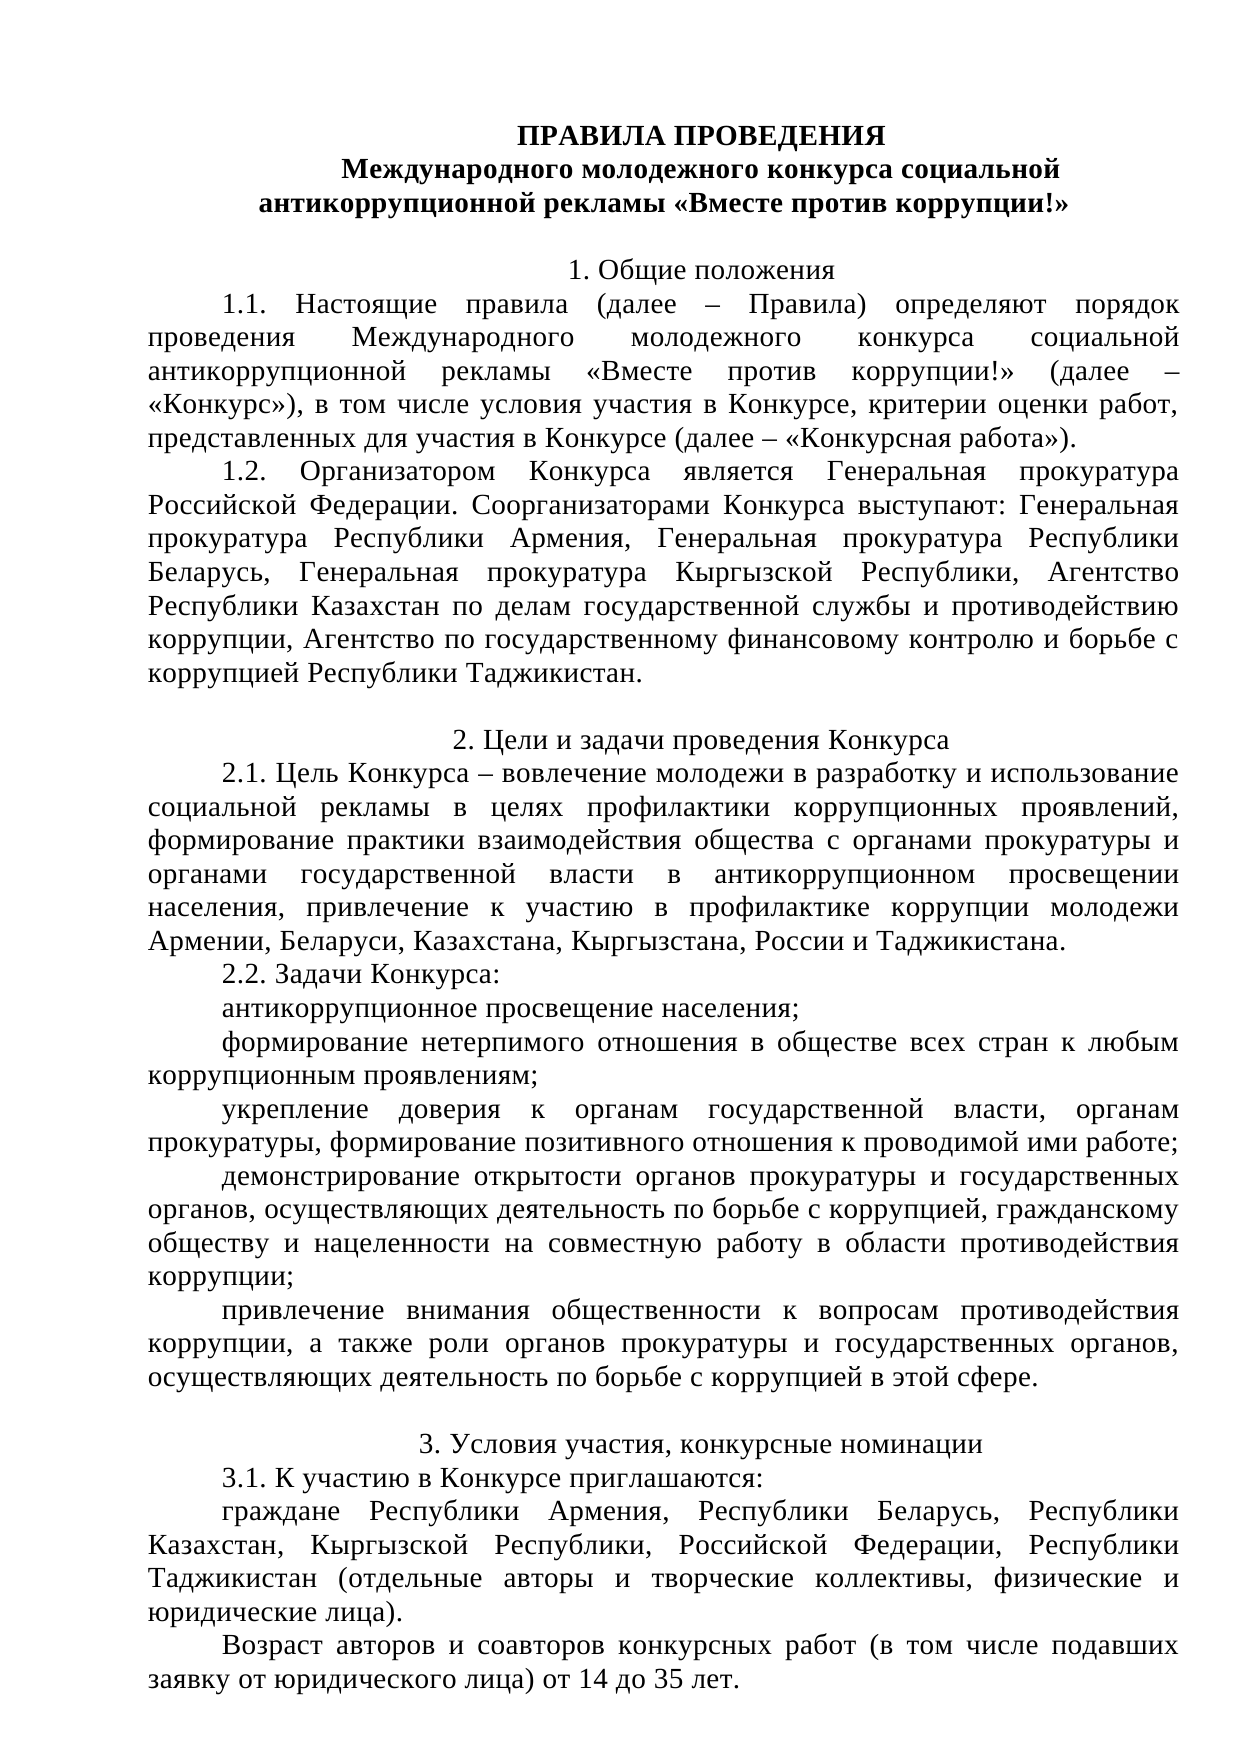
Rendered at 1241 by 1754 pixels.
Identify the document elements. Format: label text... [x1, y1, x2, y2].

subtitle ПРАВИЛА ПРОВЕДЕНИЯ [148, 118, 1181, 152]
text 1.1. Настоящие правила (далее – Правила) определяют порядок проведения Международного молодежного конкурса социальной антикоррупционной рекламы «Вместе против коррупции!» (далее – «Конкурс»), в том числе условия участия в Конкурсе, критерии оценки работ, представленных для участия в Конкурсе (далее – «Конкурсная работа»). [148, 286, 1181, 453]
text 2.1. Цель Конкурса – вовлечение молодежи в разработку и использование социальной рекламы в целях профилактики коррупционных проявлений, формирование практики взаимодействия общества с органами прокуратуры и органами государственной власти в антикоррупционном просвещении населения, привлечение к участию в профилактике коррупции молодежи Армении, Беларуси, Казахстана, Кыргызстана, России и Таджикистана. [148, 755, 1181, 957]
text граждане Республики Армения, Республики Беларусь, Республики Казахстан, Кыргызской Республики, Российской Федерации, Республики Таджикистан (отдельные авторы и творческие коллективы, физические и юридические лица). [148, 1493, 1181, 1627]
text 3.1. К участию в Конкурсе приглашаются: [148, 1460, 1181, 1493]
text антикоррупционное просвещение населения; [148, 990, 1181, 1024]
subtitle Международного молодежного конкурса социальной антикоррупционной рекламы «Вместе против коррупции!» [148, 152, 1181, 219]
text привлечение внимания общественности к вопросам противодействия коррупции, а также роли органов прокуратуры и государственных органов, осуществляющих деятельность по борьбе с коррупцией в этой сфере. [148, 1292, 1181, 1393]
text укрепление доверия к органам государственной власти, органам прокуратуры, формирование позитивного отношения к проводимой ими работе; [148, 1091, 1181, 1158]
text 1. Общие положения [148, 252, 1181, 286]
text Возраст авторов и соавторов конкурсных работ (в том числе подавших заявку от юридического лица) от 14 до 35 лет. [148, 1627, 1181, 1694]
text 2.2. Задачи Конкурса: [148, 957, 1181, 990]
text 1.2. Организатором Конкурса является Генеральная прокуратура Российской Федерации. Соорганизаторами Конкурса выступают: Генеральная прокуратура Республики Армения, Генеральная прокуратура Республики Беларусь, Генеральная прокуратура Кыргызской Республики, Агентство Республики Казахстан по делам государственной службы и противодействию коррупции, Агентство по государственному финансовому контролю и борьбе с коррупцией Республики Таджикистан. [148, 453, 1181, 688]
text формирование нетерпимого отношения в обществе всех стран к любым коррупционным проявлениям; [148, 1024, 1181, 1091]
text демонстрирование открытости органов прокуратуры и государственных органов, осуществляющих деятельность по борьбе с коррупцией, гражданскому обществу и нацеленности на совместную работу в области противодействия коррупции; [148, 1158, 1181, 1292]
text 3. Условия участия, конкурсные номинации [148, 1426, 1181, 1460]
text 2. Цели и задачи проведения Конкурса [148, 722, 1181, 755]
